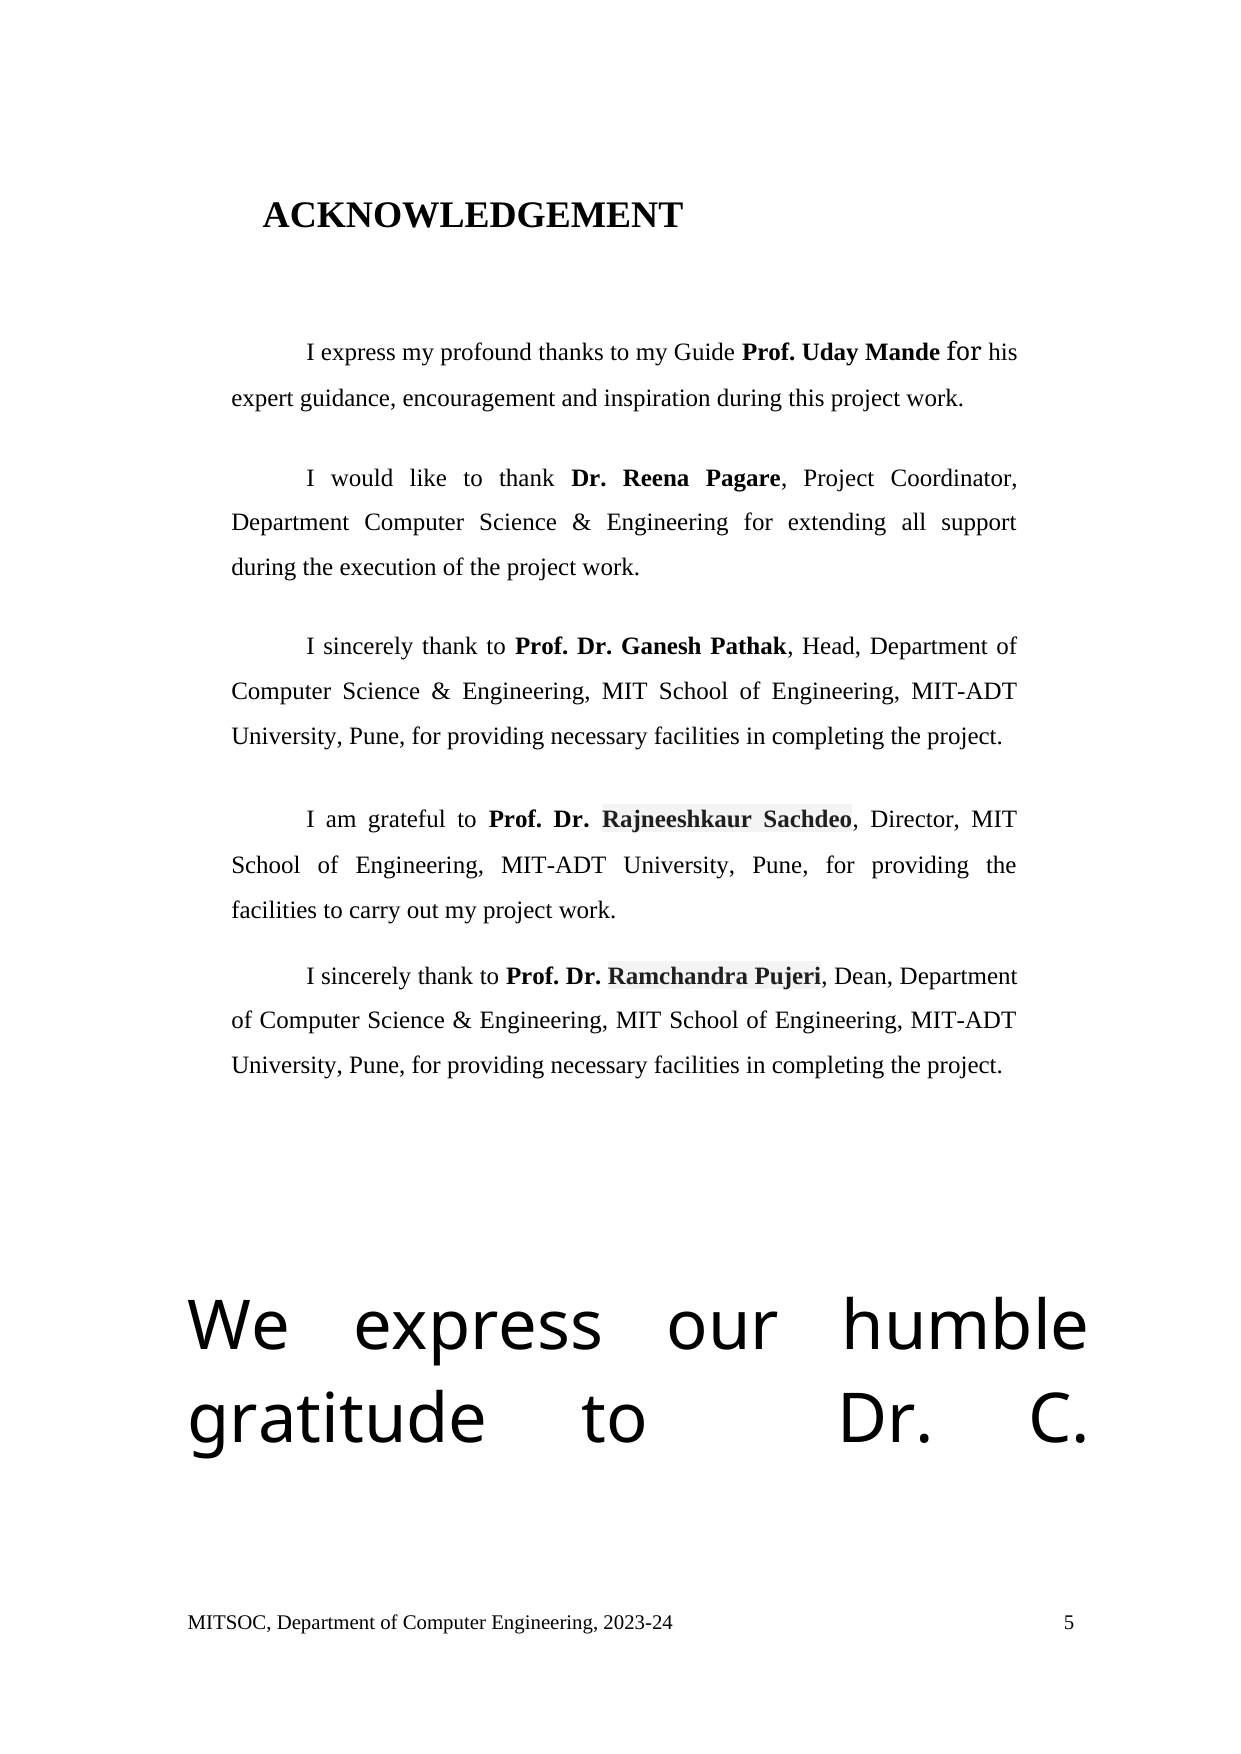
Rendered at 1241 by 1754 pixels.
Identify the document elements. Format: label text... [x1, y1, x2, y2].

text ACKNOWLEDGEMENT [187, 192, 1090, 235]
text I would like to thank Dr. Reena Pagare, Project Coordinator, Department Computer Science & Engineering for extending all support during the execution of the project work. [231, 463, 1017, 581]
text I sincerely thank to Prof. Dr. Ramchandra Pujeri, Dean, Department of Computer Science & Engineering, MIT School of Engineering, MIT-ADT University, Pune, for providing necessary facilities in completing the project. [231, 961, 1017, 1079]
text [187, 1276, 1090, 1463]
text I sincerely thank to Prof. Dr. Ganesh Pathak, Head, Department of Computer Science & Engineering, MIT School of Engineering, MIT-ADT University, Pune, for providing necessary facilities in completing the project. [231, 631, 1017, 750]
text I express my profound thanks to my Guide Prof. Uday Mande for his expert guidance, encouragement and inspiration during this project work. [231, 333, 1017, 412]
text I am grateful to Prof. Dr. Rajneeshkaur Sachdeo, Director, MIT School of Engineering, MIT-ADT University, Pune, for providing the facilities to carry out my project work. [231, 800, 1017, 924]
